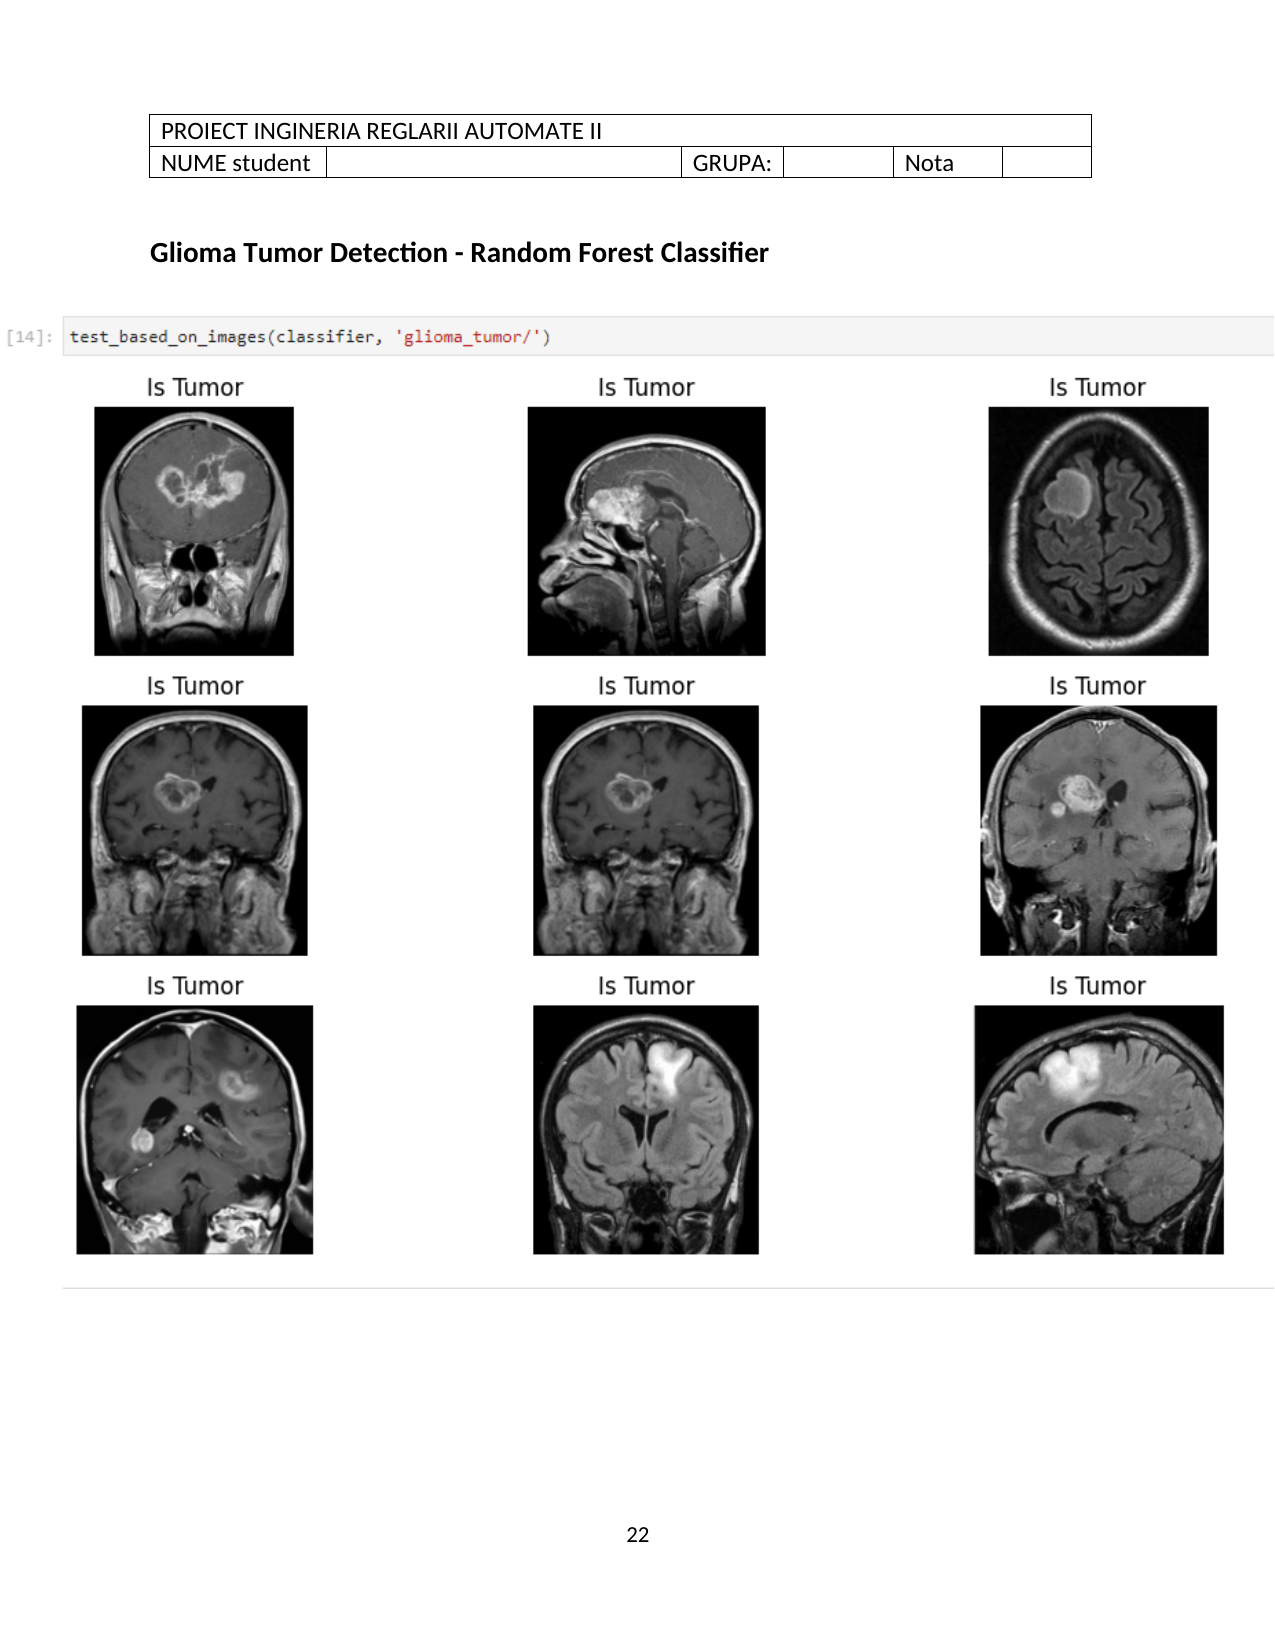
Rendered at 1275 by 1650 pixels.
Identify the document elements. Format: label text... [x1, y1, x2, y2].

subtitle Glioma Tumor Detection - Random Forest Classifier [150, 234, 1125, 270]
picture [1, 297, 1275, 1289]
